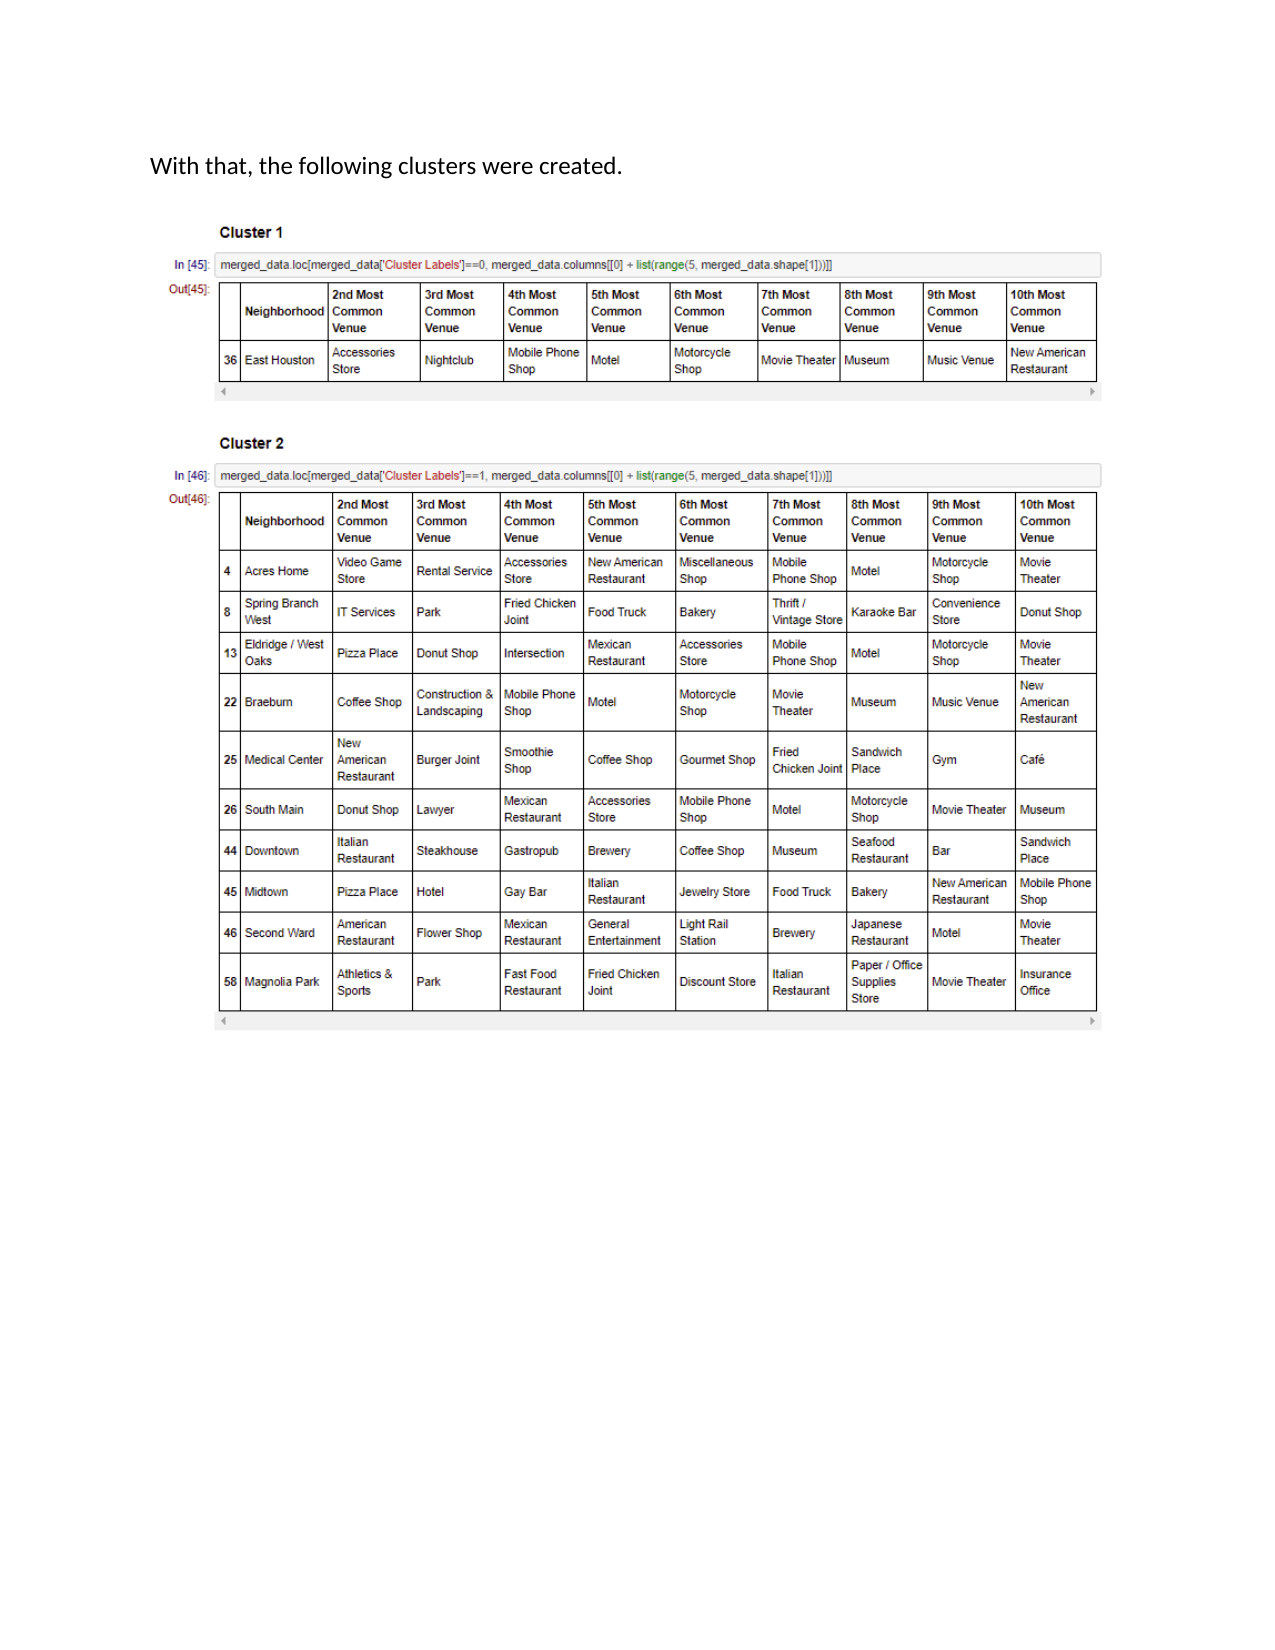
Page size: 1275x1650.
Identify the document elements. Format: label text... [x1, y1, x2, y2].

picture [150, 199, 1125, 1047]
text With that, the following clusters were created. [150, 150, 1125, 181]
